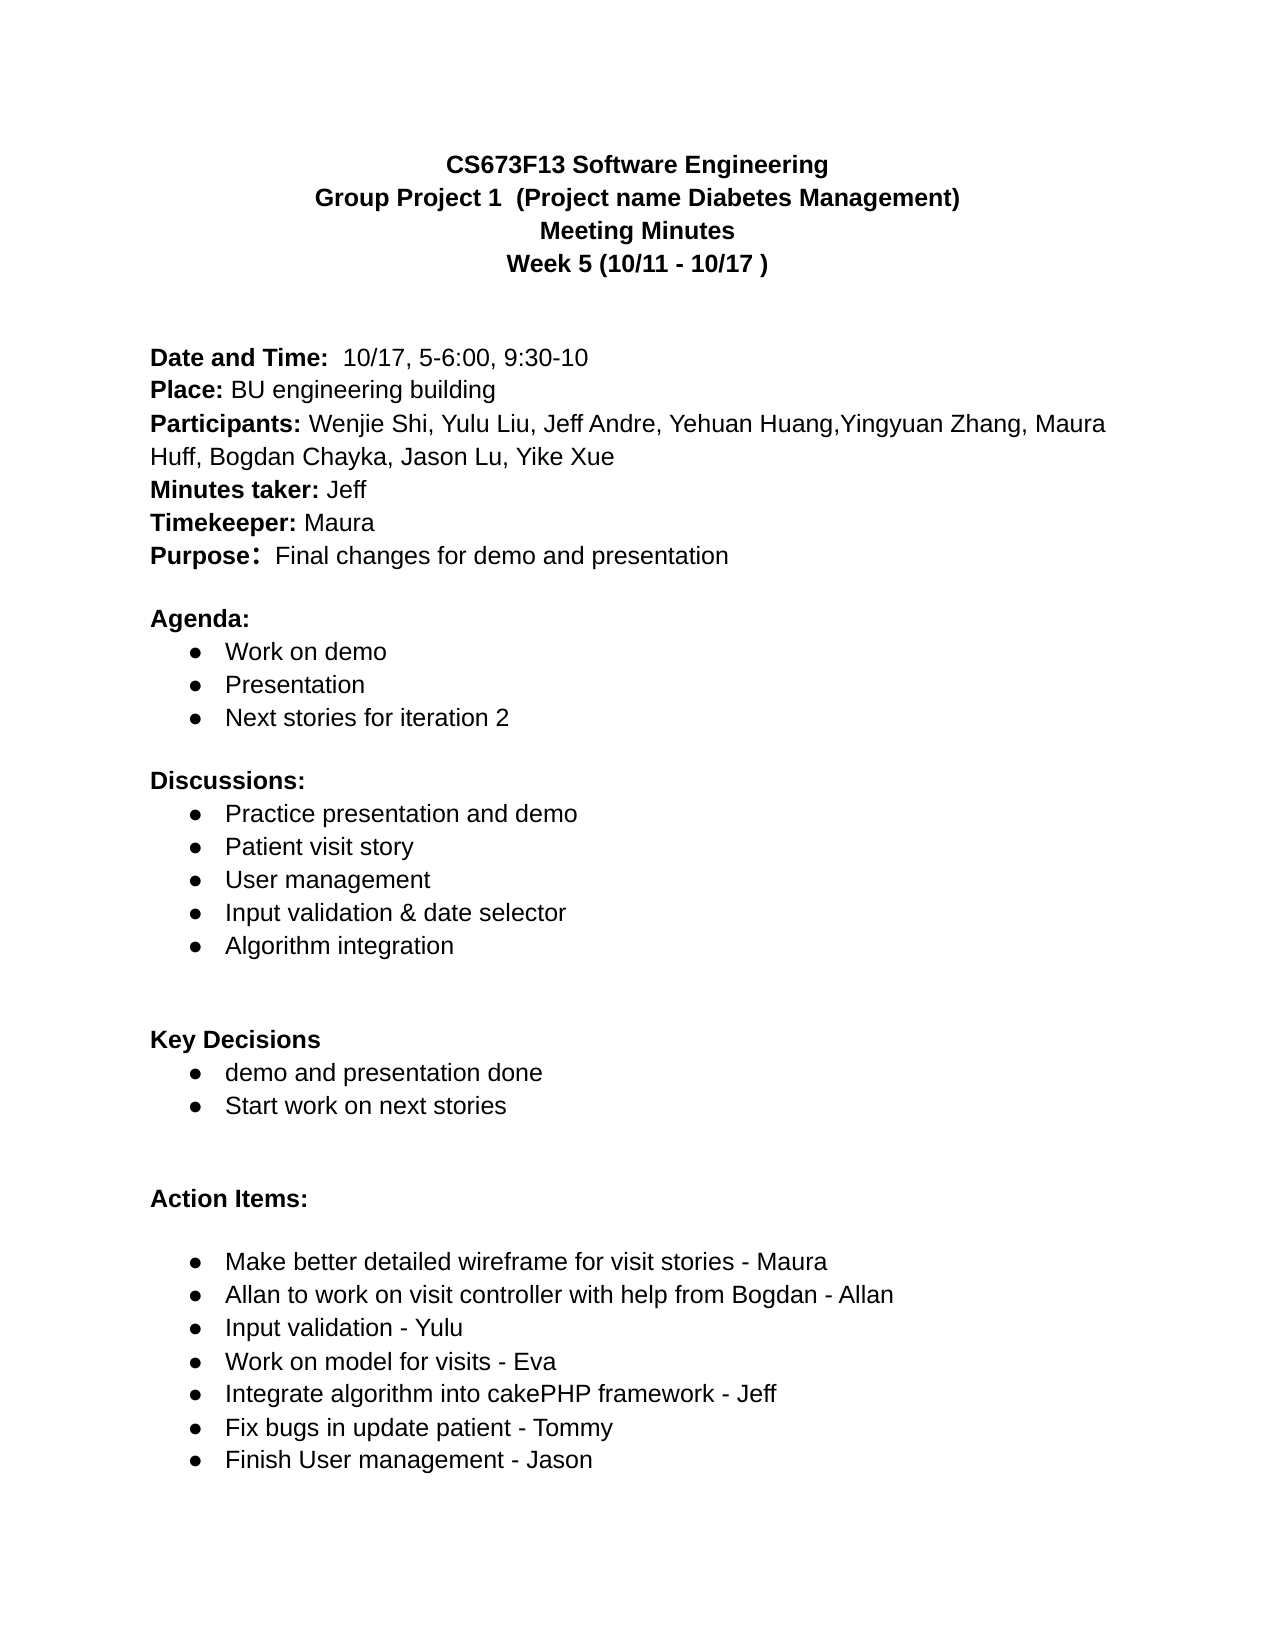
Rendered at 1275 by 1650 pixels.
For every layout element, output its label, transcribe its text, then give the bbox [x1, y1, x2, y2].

text Meeting Minutes [150, 216, 1125, 245]
list Finish User management - Jason [188, 1446, 1125, 1474]
text Place: BU engineering building [150, 376, 1125, 404]
list Integrate algorithm into cakePHP framework - Jeff [188, 1379, 1125, 1408]
list Practice presentation and demo [188, 799, 1125, 828]
list demo and presentation done [188, 1058, 1125, 1086]
list Work on model for visits - Eva [188, 1346, 1125, 1375]
text Date and Time: 10/17, 5-6:00, 9:30-10 [150, 342, 1125, 371]
list Allan to work on visit controller with help from Bogdan - Allan [188, 1280, 1125, 1309]
list Fix bugs in update patient - Tommy [188, 1412, 1125, 1441]
list Patient visit story [188, 832, 1125, 861]
text Action Items: [150, 1184, 1125, 1213]
text Group Project 1 (Project name Diabetes Management) [150, 183, 1125, 212]
list Make better detailed wireframe for visit stories - Maura [188, 1247, 1125, 1276]
list Next stories for iteration 2 [188, 703, 1125, 732]
text CS673F13 Software Engineering [150, 150, 1125, 179]
text Key Decisions [150, 1025, 1125, 1053]
list User management [188, 865, 1125, 894]
list Presentation [188, 670, 1125, 699]
text Discussions: [150, 766, 1125, 795]
text Agenda: [150, 604, 1125, 633]
list Input validation - Yulu [188, 1313, 1125, 1342]
list Start work on next stories [188, 1091, 1125, 1119]
text Minutes taker: Jeff [150, 474, 1125, 503]
text Purpose：Final changes for demo and presentation [150, 541, 1125, 569]
text Timekeeper: Maura [150, 508, 1125, 536]
list Input validation & date selector [188, 898, 1125, 927]
text Participants: Wenjie Shi, Yulu Liu, Jeff Andre, Yehuan Huang,Yingyuan Zhang, Maura Huff, Bogdan Chayka, Jason Lu, Yike Xue [150, 408, 1125, 470]
list Algorithm integration [188, 931, 1125, 960]
text Week 5 (10/11 - 10/17 ) [150, 249, 1125, 278]
list Work on demo [188, 637, 1125, 666]
